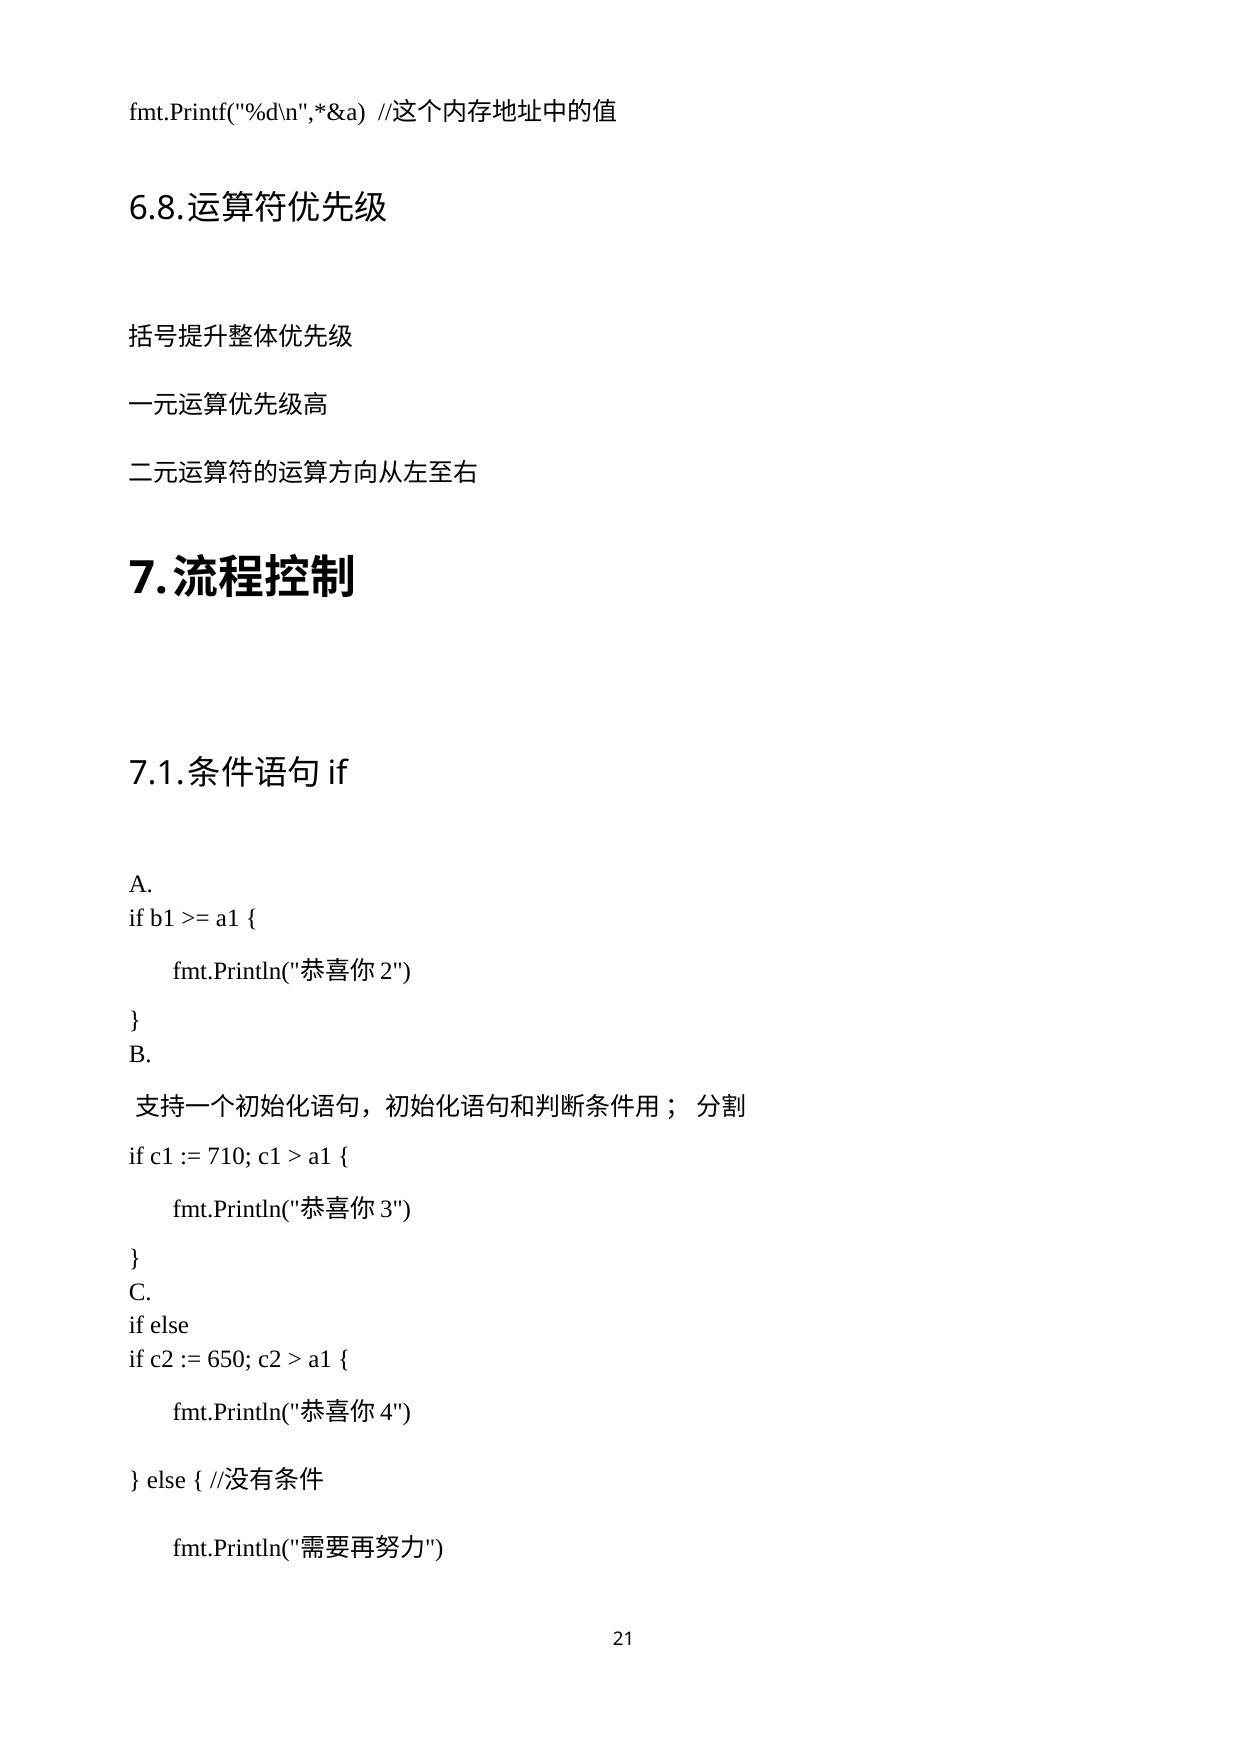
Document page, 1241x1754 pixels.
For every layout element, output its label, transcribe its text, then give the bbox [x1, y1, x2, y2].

text fmt.Println("需要再努力") [128, 1512, 1118, 1580]
text 二元运算符的运算方向从左至右 [128, 437, 1118, 505]
text 支持一个初始化语句，初始化语句和判断条件用 ； 分割 [128, 1070, 1118, 1138]
subtitle 运算符优先级 [128, 171, 1118, 239]
text } [128, 1002, 1118, 1036]
text C. [128, 1274, 1118, 1308]
text fmt.Printf("%d\n",*&a) //这个内存地址中的值 [128, 76, 1118, 144]
text if b1 >= a1 { [128, 901, 1118, 934]
text A. [128, 867, 1118, 901]
subtitle 流程控制 [128, 540, 1118, 608]
text fmt.Println("恭喜你3") [128, 1172, 1118, 1240]
text if else [128, 1308, 1118, 1342]
text 括号提升整体优先级 [128, 301, 1118, 369]
text 一元运算优先级高 [128, 369, 1118, 437]
text } else { //没有条件 [128, 1444, 1118, 1512]
text } [128, 1240, 1118, 1274]
text B. [128, 1036, 1118, 1070]
text fmt.Println("恭喜你4") [128, 1376, 1118, 1444]
text if c2 := 650; c2 > a1 { [128, 1342, 1118, 1376]
text fmt.Println("恭喜你2") [128, 934, 1118, 1002]
text if c1 := 710; c1 > a1 { [128, 1138, 1118, 1172]
subtitle 条件语句if [128, 736, 1118, 804]
